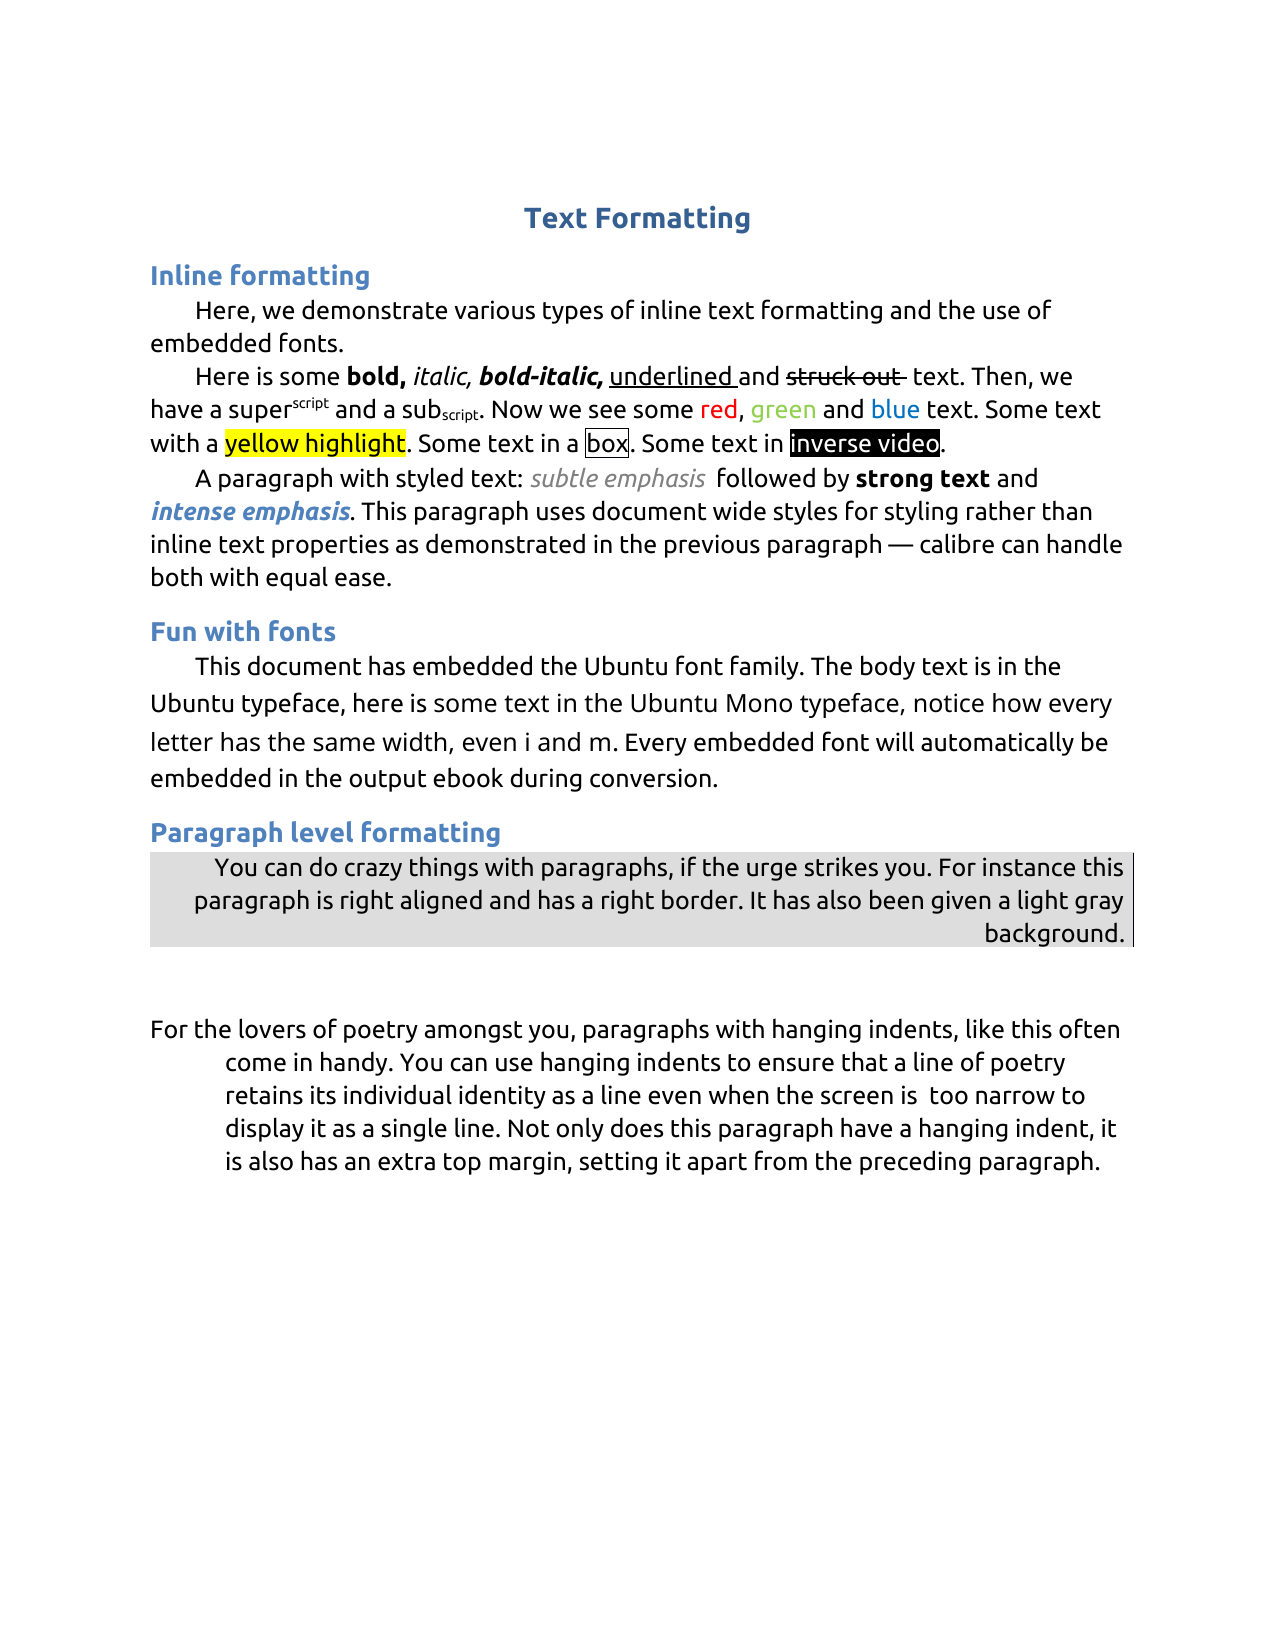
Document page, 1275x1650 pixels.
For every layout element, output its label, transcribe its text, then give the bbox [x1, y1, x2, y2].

subtitle Text Formatting [150, 200, 1125, 233]
text You can do crazy things with paragraphs, if the urge strikes you. For instance this paragraph is right aligned and has a right border. It has also been given a light gray background. [150, 852, 1133, 947]
subtitle Paragraph level formatting [150, 817, 1125, 848]
text For the lovers of poetry amongst you, paragraphs with hanging indents, like this often come in handy. You can use hanging indents to ensure that a line of poetry retains its individual identity as a line even when the screen is too narrow to display it as a single line. Not only does this paragraph have a hanging indent, it is also has an extra top margin, setting it apart from the preceding paragraph. [150, 1014, 1125, 1175]
text A paragraph with styled text: subtle emphasis followed by strong text and intense emphasis. This paragraph uses document wide styles for styling rather than inline text properties as demonstrated in the previous paragraph — calibre can handle both with equal ease. [150, 463, 1125, 591]
text This document has embedded the Ubuntu font family. The body text is in the Ubuntu typeface, here is some text in the Ubuntu Mono typeface, notice how every letter has the same width, even i and m. Every embedded font will automatically be embedded in the output ebook during conversion. [150, 652, 1125, 792]
subtitle Fun with fonts [150, 616, 1125, 647]
subtitle Inline formatting [150, 259, 1125, 291]
text Here, we demonstrate various types of inline text formatting and the use of embedded fonts. [150, 295, 1125, 357]
text Here is some bold, italic, bold-italic, underlined and struck out text. Then, we have a superscript and a subscript. Now we see some red, green and blue text. Some text with a yellow highlight. Some text in a box. Some text in inverse video. [150, 361, 1125, 458]
